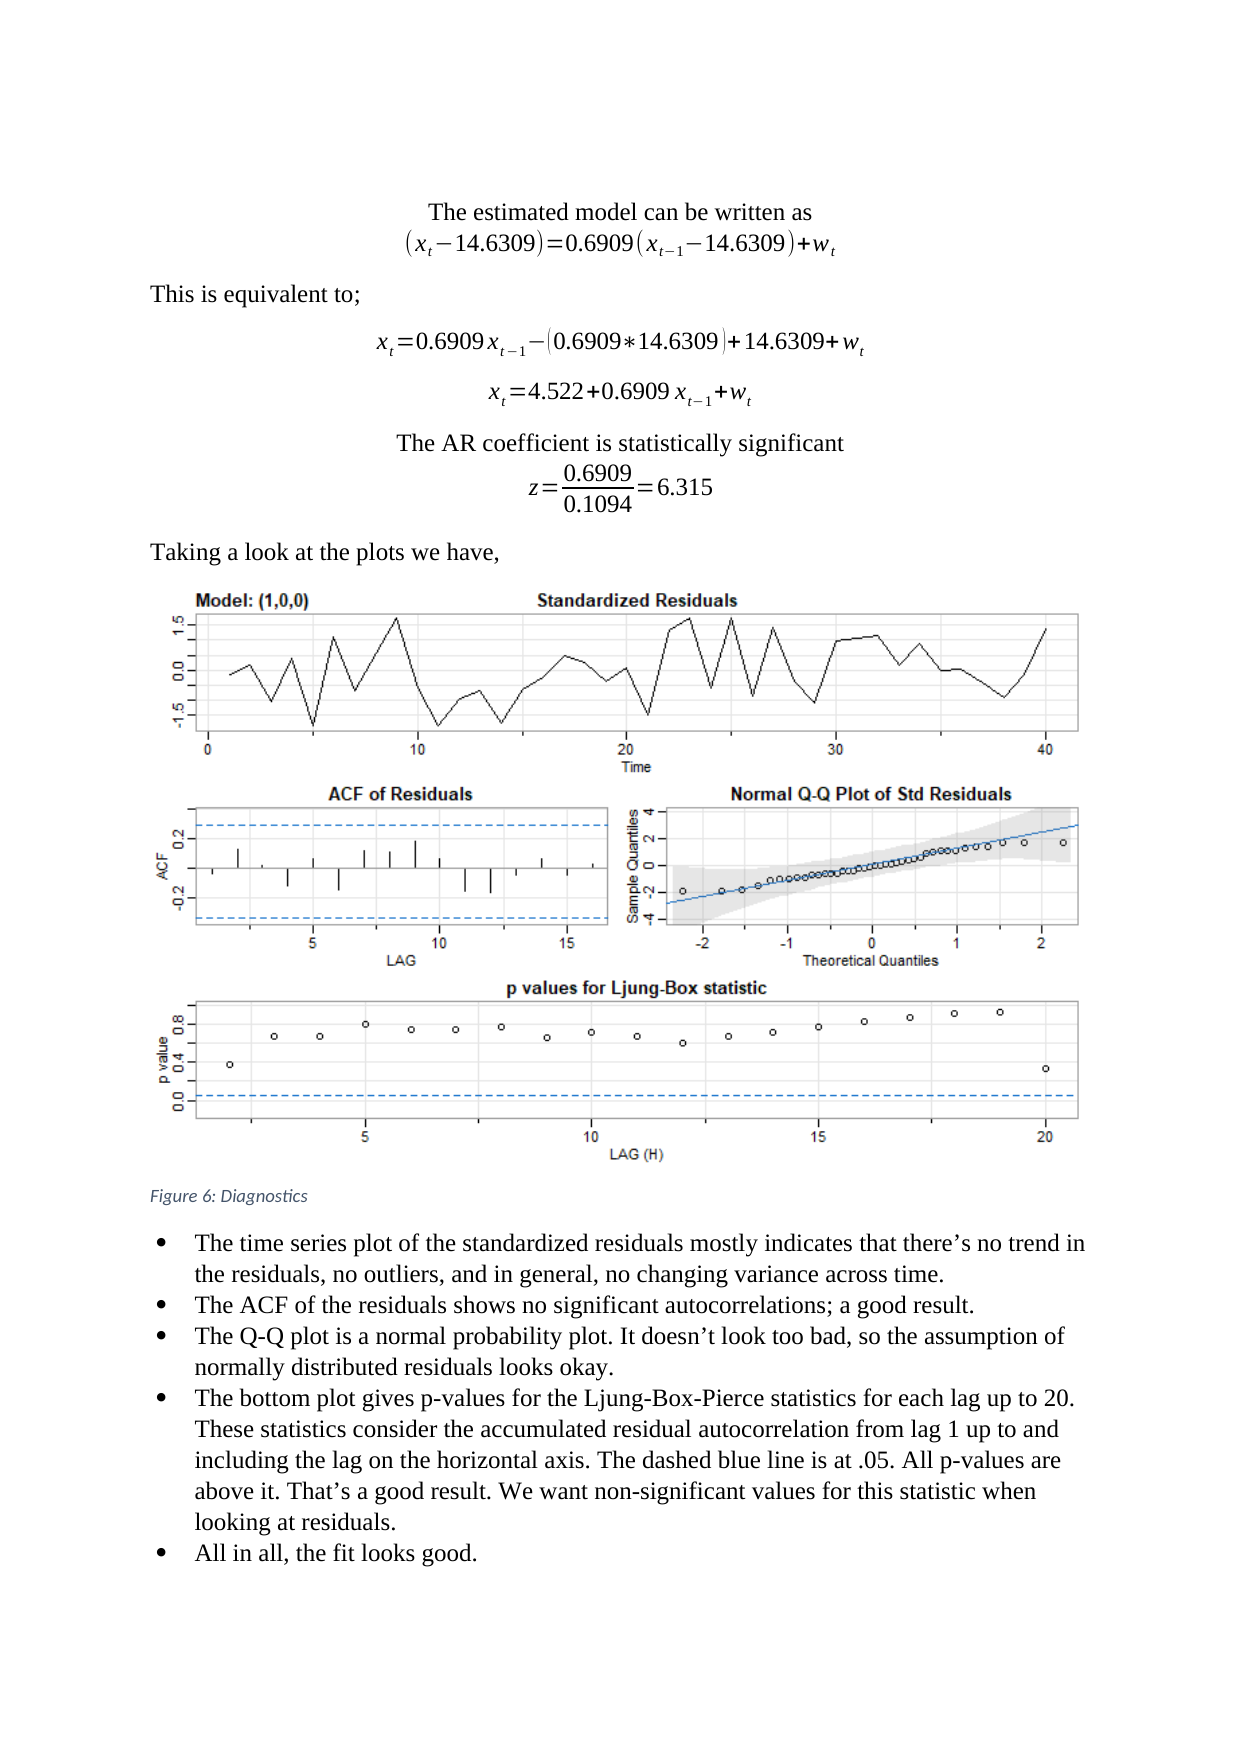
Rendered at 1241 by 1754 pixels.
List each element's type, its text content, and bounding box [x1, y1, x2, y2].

text The AR coefficient is statistically significant [150, 428, 1090, 518]
list The Q-Q plot is a normal probability plot. It doesn’t look too bad, so the assumption of normally distributed residuals looks okay. [157, 1321, 1090, 1381]
list The time series plot of the standardized residuals mostly indicates that there’s no trend in the residuals, no outliers, and in general, no changing variance across time. [157, 1228, 1090, 1287]
picture [150, 584, 1091, 1165]
list All in all, the fit looks good. [157, 1538, 1090, 1567]
text The estimated model can be written as [150, 197, 1090, 260]
text This is equivalent to; [150, 279, 1090, 307]
text Taking a look at the plots we have, [150, 537, 1090, 566]
list The bottom plot gives p-values for the Ljung-Box-Pierce statistics for each lag up to 20. These statistics consider the accumulated residual autocorrelation from lag 1 up to and including the lag on the horizontal axis. The dashed blue line is at .05. All p-values are above it. That’s a good result. We want non-significant values for this statistic when looking at residuals. [157, 1383, 1090, 1536]
list The ACF of the residuals shows no significant autocorrelations; a good result. [157, 1290, 1090, 1318]
